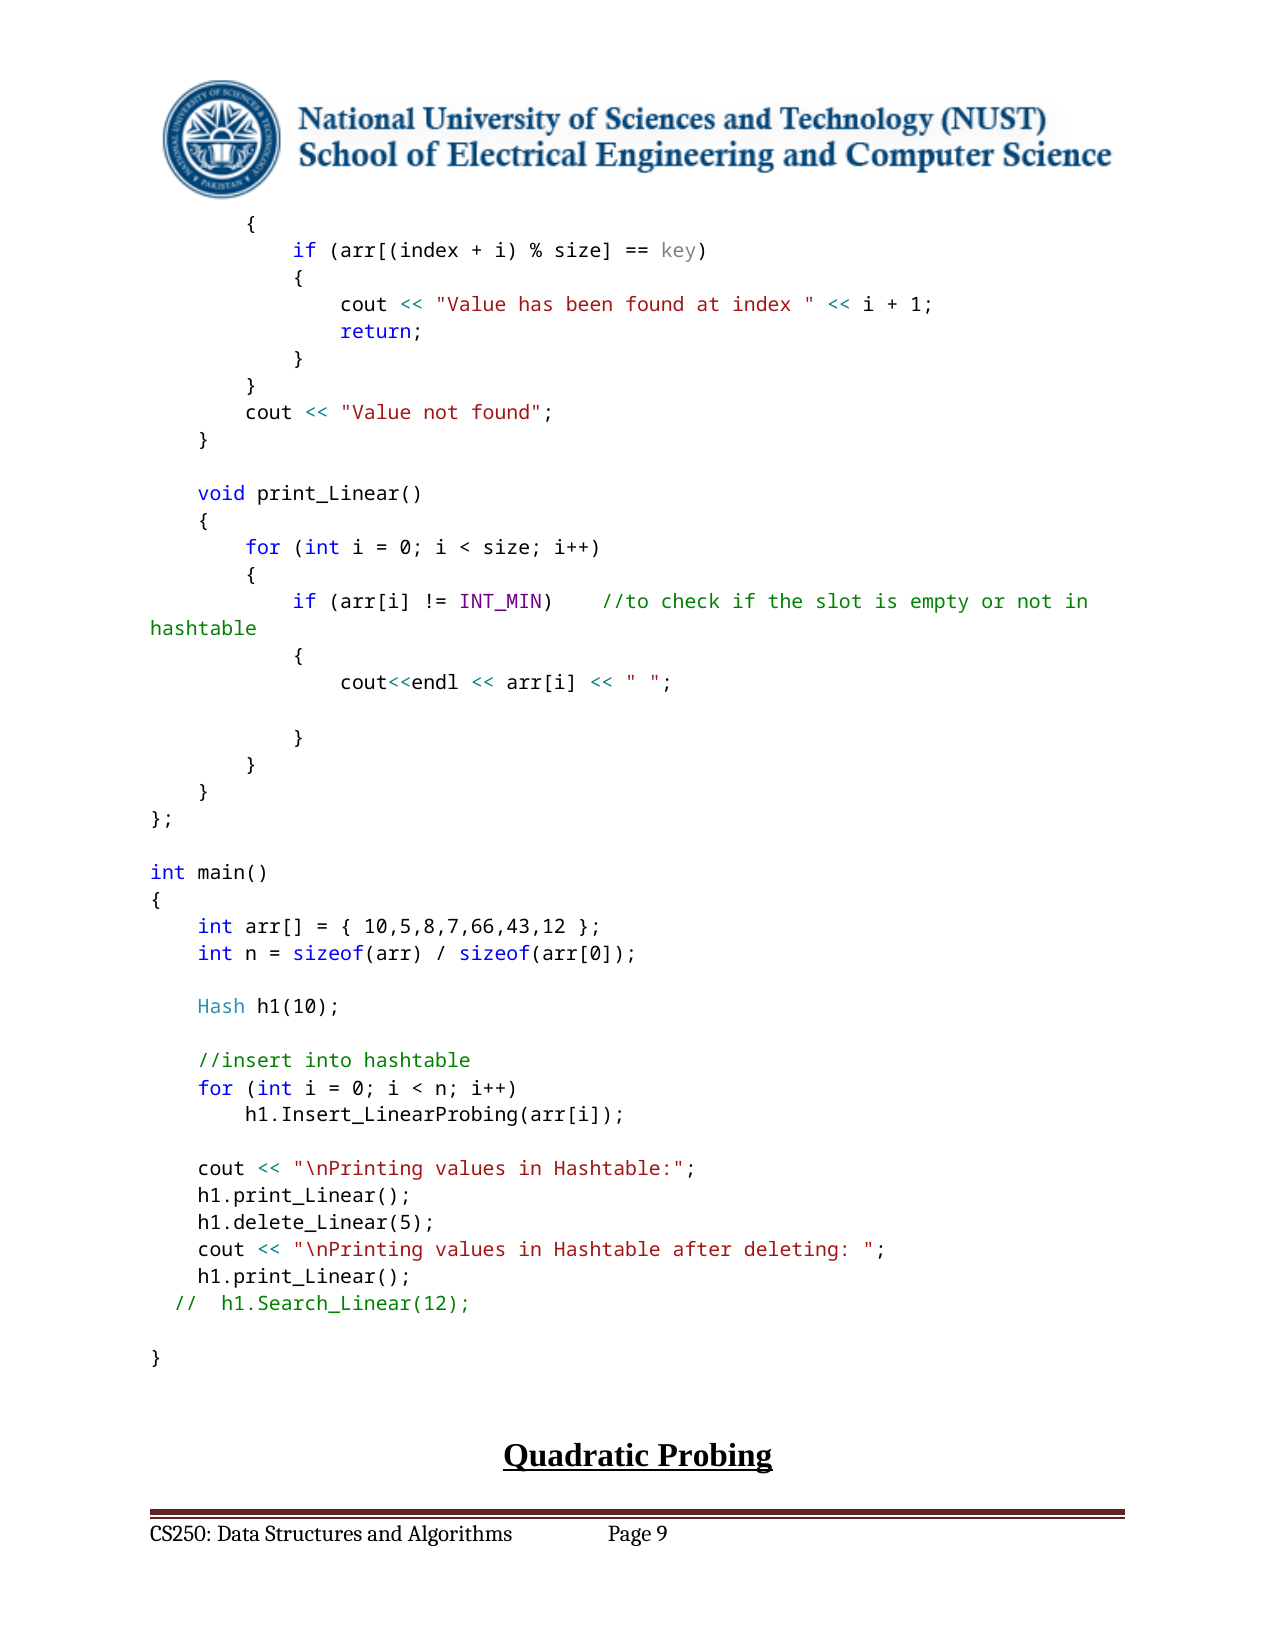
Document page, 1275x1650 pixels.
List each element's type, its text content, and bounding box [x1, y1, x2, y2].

text int n = sizeof(arr) / sizeof(arr[0]); [150, 939, 1125, 966]
text cout << "\nPrinting values in Hashtable:"; [150, 1155, 1125, 1182]
text cout << "Value not found"; [150, 398, 1125, 425]
text int main() [150, 858, 1125, 885]
text }; [150, 804, 1125, 831]
text { [150, 560, 1125, 587]
text h1.print_Linear(); [150, 1182, 1125, 1209]
text } [150, 723, 1125, 750]
text { [150, 885, 1125, 912]
text cout << "\nPrinting values in Hashtable after deleting: "; [150, 1236, 1125, 1263]
text } [150, 344, 1125, 371]
text if (arr[i] != INT_MIN) //to check if the slot is empty or not in hashtable [150, 587, 1125, 641]
text for (int i = 0; i < size; i++) [150, 533, 1125, 560]
text Hash h1(10); [150, 993, 1125, 1020]
text h1.Insert_LinearProbing(arr[i]); [150, 1101, 1125, 1128]
text { [150, 263, 1125, 290]
text if (arr[(index + i) % size] == key) [150, 236, 1125, 263]
text //insert into hashtable [150, 1047, 1125, 1074]
picture [150, 75, 1125, 210]
text } [150, 1343, 1125, 1371]
text } [150, 371, 1125, 398]
text h1.print_Linear(); [150, 1263, 1125, 1289]
text { [150, 210, 1125, 236]
text Quadratic Probing [150, 1435, 1125, 1474]
text h1.delete_Linear(5); [150, 1209, 1125, 1236]
text } [150, 750, 1125, 777]
text { [150, 641, 1125, 668]
text // h1.Search_Linear(12); [150, 1289, 1125, 1317]
text { [150, 506, 1125, 533]
text for (int i = 0; i < n; i++) [150, 1074, 1125, 1101]
text void print_Linear() [150, 479, 1125, 506]
text return; [150, 317, 1125, 344]
text cout << "Value has been found at index " << i + 1; [150, 290, 1125, 317]
text } [150, 777, 1125, 804]
text int arr[] = { 10,5,8,7,66,43,12 }; [150, 912, 1125, 939]
text } [150, 425, 1125, 452]
text cout<<endl << arr[i] << " "; [150, 668, 1125, 695]
